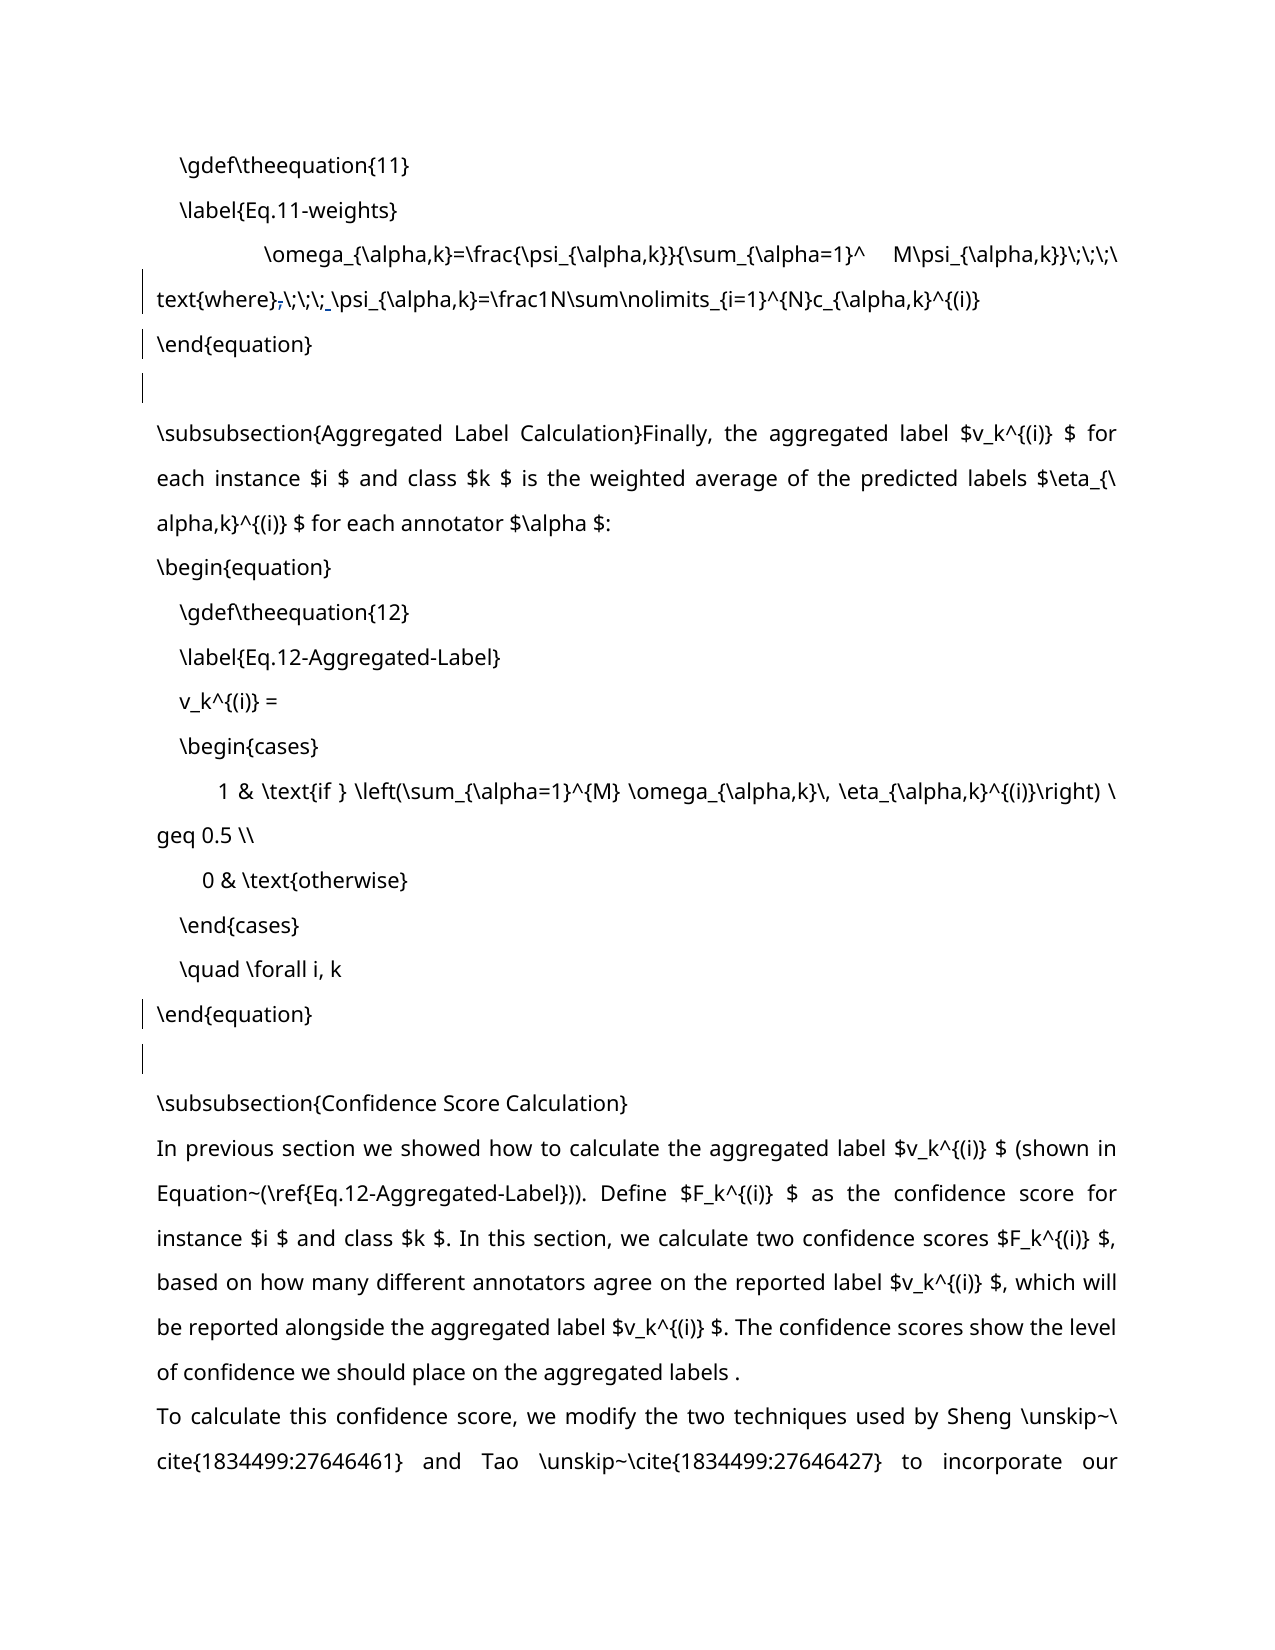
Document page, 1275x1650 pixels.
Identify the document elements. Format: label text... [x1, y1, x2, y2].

text \subsubsection{Confidence Score Calculation} [156, 1088, 1118, 1118]
text \gdef\theequation{12} [156, 597, 1118, 627]
text \begin{equation} [156, 552, 1118, 582]
text In previous section we showed how to calculate the aggregated label $v_k^{(i)} $ (shown in Equation~(\ref{Eq.12-Aggregated-Label})). Define $F_k^{(i)} $ as the confidence score for instance $i $ and class $k $. In this section, we calculate two confidence scores $F_k^{(i)} $, based on how many different annotators agree on the reported label $v_k^{(i)} $, which will be reported alongside the aggregated label $v_k^{(i)} $. The confidence scores show the level of confidence we should place on the aggregated labels . [156, 1133, 1118, 1386]
text 1 & \text{if } \left(\sum_{\alpha=1}^{M} \omega_{\alpha,k}\, \eta_{\alpha,k}^{(i)}\right) \geq 0.5 \\ [156, 776, 1118, 850]
text \quad \forall i, k [156, 954, 1118, 984]
text \subsubsection{Aggregated Label Calculation}Finally, the aggregated label $v_k^{(i)} $ for each instance $i $ and class $k $ is the weighted average of the predicted labels $\eta_{\alpha,k}^{(i)} $ for each annotator $\alpha $: [156, 418, 1118, 537]
text \end{equation} [156, 999, 1118, 1029]
text \end{cases} [156, 910, 1118, 939]
text v_k^{(i)} = [156, 686, 1118, 716]
text \end{equation} [156, 329, 1118, 358]
text \omega_{\alpha,k}=\frac{\psi_{\alpha,k}}{\sum_{\alpha=1}^ M\psi_{\alpha,k}}\;\;\;\text{where}\;\;\;\psi_{\alpha,k}=\frac1N\sum\nolimits_{i=1}^{N}c_{\alpha,k}^{(i)} [156, 239, 1118, 314]
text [156, 1401, 1118, 1476]
text \label{Eq.12-Aggregated-Label} [156, 642, 1118, 671]
text \gdef\theequation{11} [156, 150, 1118, 180]
text 0 & \text{otherwise} [156, 865, 1118, 895]
text \label{Eq.11-weights} [156, 195, 1118, 224]
text \begin{cases} [156, 731, 1118, 761]
